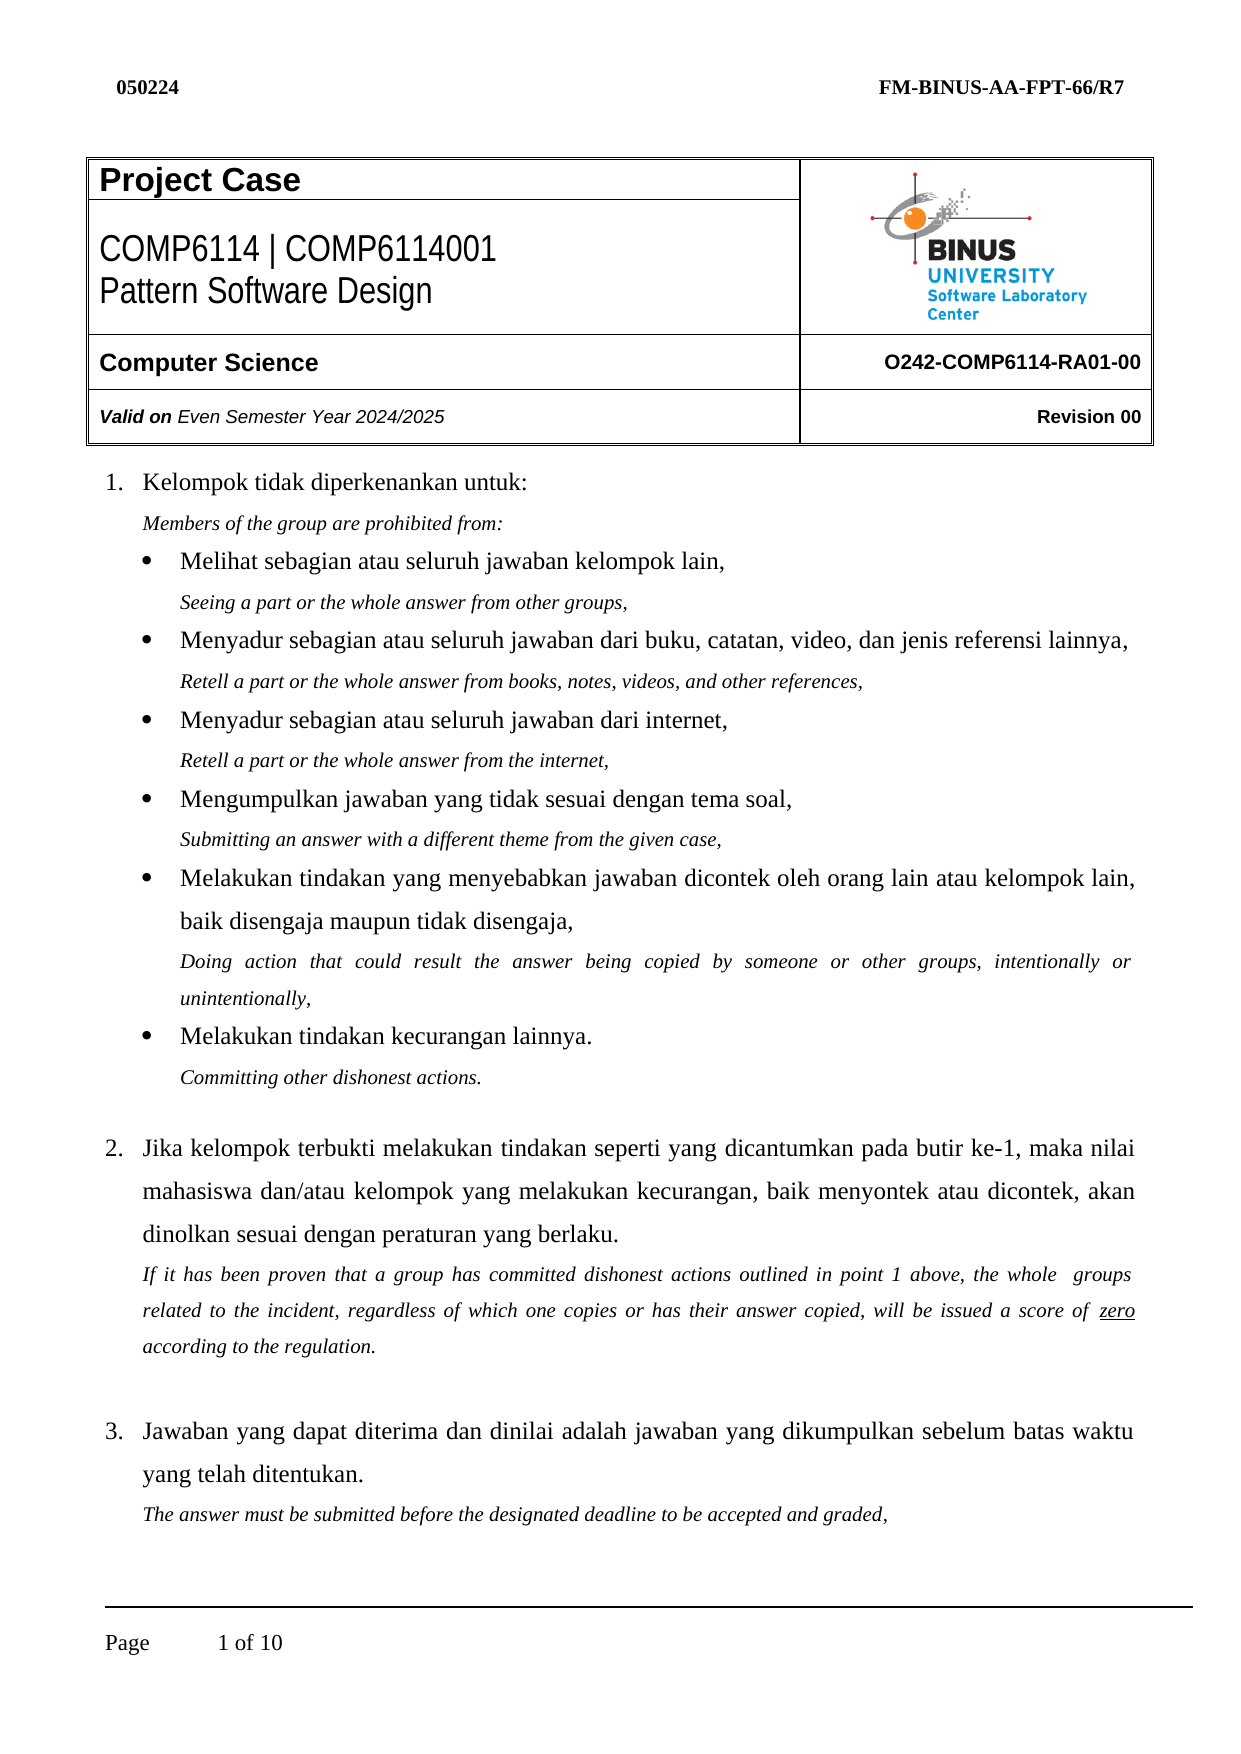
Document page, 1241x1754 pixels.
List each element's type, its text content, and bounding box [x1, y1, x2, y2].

list Seeing a part or the whole answer from other groups, [180, 589, 1135, 614]
table_header Project Case [89, 160, 799, 199]
table_header [801, 160, 1151, 334]
table_cell Valid on Even Semester Year 2024/2025 [89, 390, 799, 443]
list Melakukan tindakan yang menyebabkan jawaban dicontek oleh orang lain atau kelompok lain, baik disengaja maupun tidak disengaja, [142, 863, 1135, 935]
list Menyadur sebagian atau seluruh jawaban dari internet, [142, 705, 1135, 733]
picture [863, 165, 1089, 329]
list Menyadur sebagian atau seluruh jawaban dari buku, catatan, video, dan jenis referensi lainnya, [142, 626, 1135, 654]
text The answer must be submitted before the designated deadline to be accepted and graded, [142, 1502, 1135, 1526]
list Melakukan tindakan kecurangan lainnya. [142, 1021, 1135, 1050]
list Submitting an answer with a different theme from the given case, [180, 827, 1135, 851]
list Doing action that could result the answer being copied by someone or other groups, intentionally or unintentionally, [180, 949, 1135, 1009]
table_cell Revision 00 [801, 390, 1151, 443]
text Committing other dishonest actions. [180, 1064, 1135, 1089]
list Jika kelompok terbukti melakukan tindakan seperti yang dicantumkan pada butir ke-1, maka nilai mahasiswa dan/atau kelompok yang melakukan kecurangan, baik menyontek atau dicontek, akan dinolkan sesuai dengan peraturan yang berlaku. [105, 1133, 1135, 1248]
text If it has been proven that a group has committed dishonest actions outlined in point 1 above, the whole groups related to the incident, regardless of which one copies or has their answer copied, will be issued a score of zero according to the regulation. [142, 1262, 1135, 1358]
list Jawaban yang dapat diterima dan dinilai adalah jawaban yang dikumpulkan sebelum batas waktu yang telah ditentukan. [105, 1416, 1135, 1488]
table_cell COMP6114 | COMP6114001 Pattern Software Design [89, 200, 799, 334]
table_cell O242-COMP6114-RA01-00 [801, 335, 1151, 389]
table_cell Computer Science [89, 335, 799, 389]
list Mengumpulkan jawaban yang tidak sesuai dengan tema soal, [142, 784, 1135, 813]
list Retell a part or the whole answer from books, notes, videos, and other references, [180, 669, 1135, 693]
list Melihat sebagian atau seluruh jawaban kelompok lain, [142, 546, 1135, 575]
text Members of the group are prohibited from: [142, 510, 1135, 534]
list Retell a part or the whole answer from the internet, [180, 748, 1135, 772]
list Kelompok tidak diperkenankan untuk: [105, 467, 1135, 496]
